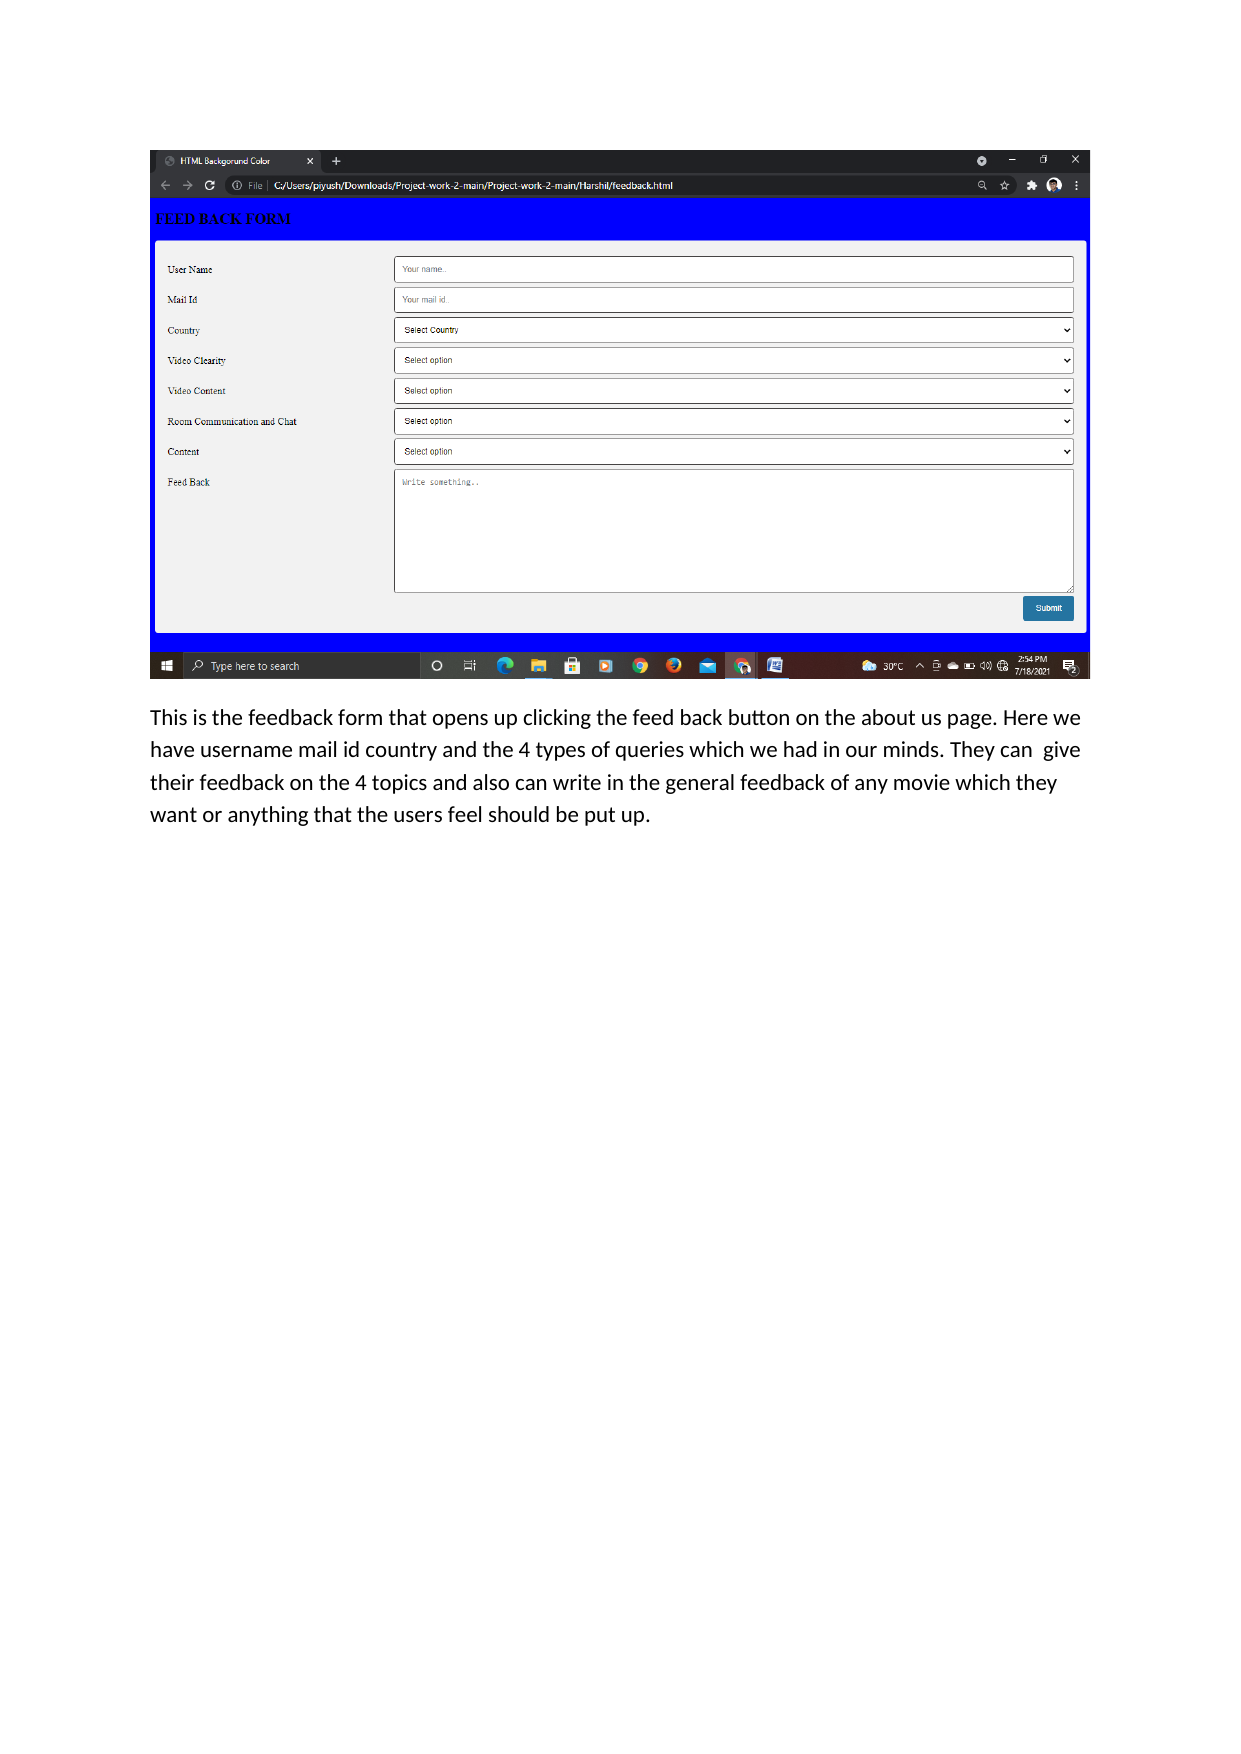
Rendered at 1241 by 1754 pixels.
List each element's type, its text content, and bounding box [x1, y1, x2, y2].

picture [150, 150, 1091, 679]
text This is the feedback form that opens up clicking the feed back button on the about us page. Here we have username mail id country and the 4 types of queries which we had in our minds. They can give their feedback on the 4 topics and also can write in the general feedback of any movie which they want or anything that the users feel should be put up. [150, 703, 1090, 828]
